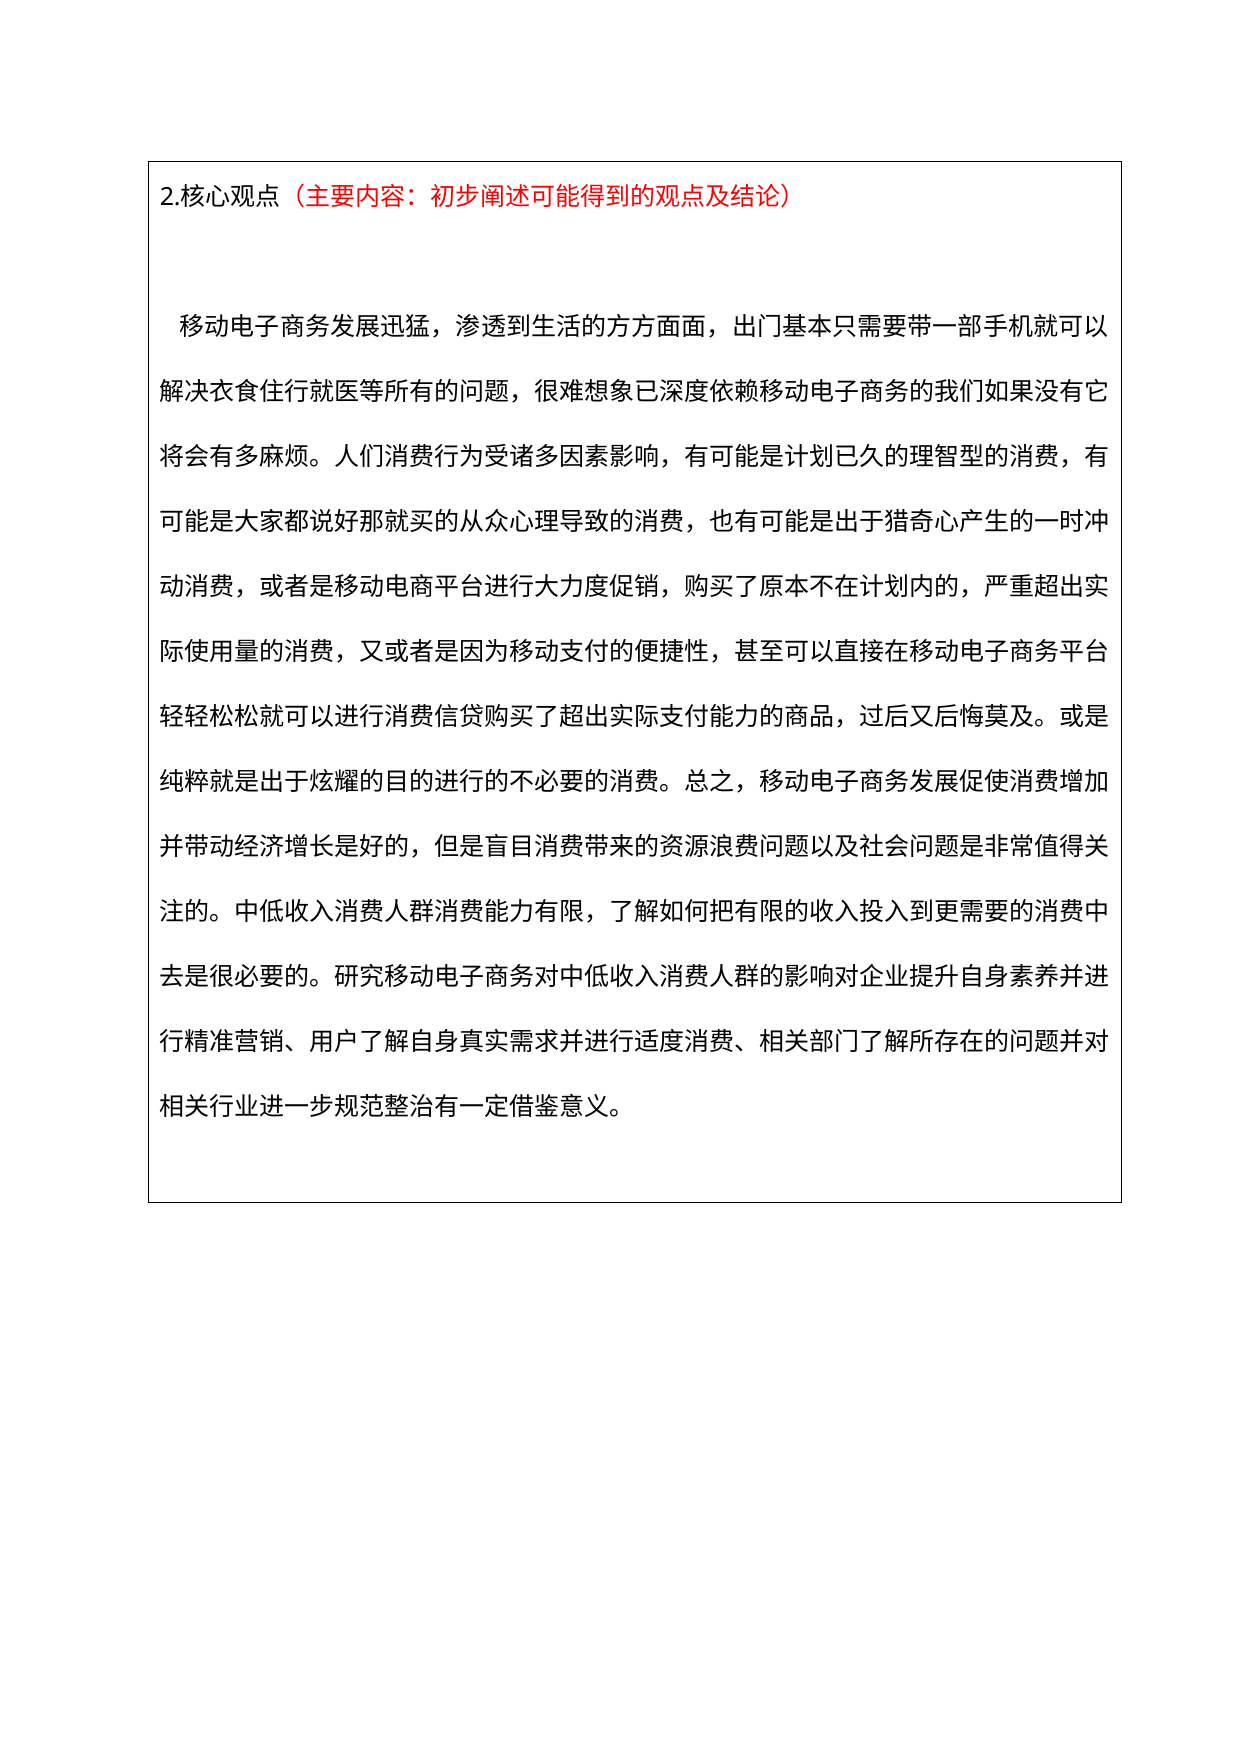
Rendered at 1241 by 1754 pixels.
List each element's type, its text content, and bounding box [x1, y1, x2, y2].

table_cell 2.核心观点（主要内容：初步阐述可能得到的观点及结论） 移动电子商务发展迅猛，渗透到生活的方方面面，出门基本只需要带一部手机就可以解决衣食住行就医等所有的问题，很难想象已深度依赖移动电子商务的我们如果没有它将会有多麻烦。人们消费行为受诸多因素影响，有可能是计划已久的理智型的消费，有可能是大家都说好那就买的从众心理导致的消费，也有可能是出于猎奇心产生的一时冲动消费，或者是移动电商平台进行大力度促销，购买了原本不在计划内的，严重超出实际使用量的消费，又或者是因为移动支付的便捷性，甚至可以直接在移动电子商务平台轻轻松松就可以进行消费信贷购买了超出实际支付能力的商品，过后又后悔莫及。或是纯粹就是出于炫耀的目的进行的不必要的消费。总之，移动电子商务发展促使消费增加并带动经济增长是好的，但是盲目消费带来的资源浪费问题以及社会问题是非常值得关注的。中低收入消费人群消费能力有限，了解如何把有限的收入投入到更需要的消费中去是很必要的。研究移动电子商务对中低收入消费人群的影响对企业提升自身素养并进行精准营销、用户了解自身真实需求并进行适度消费、相关部门了解所存在的问题并对相关行业进一步规范整治有一定借鉴意义。 [149, 162, 1121, 1202]
